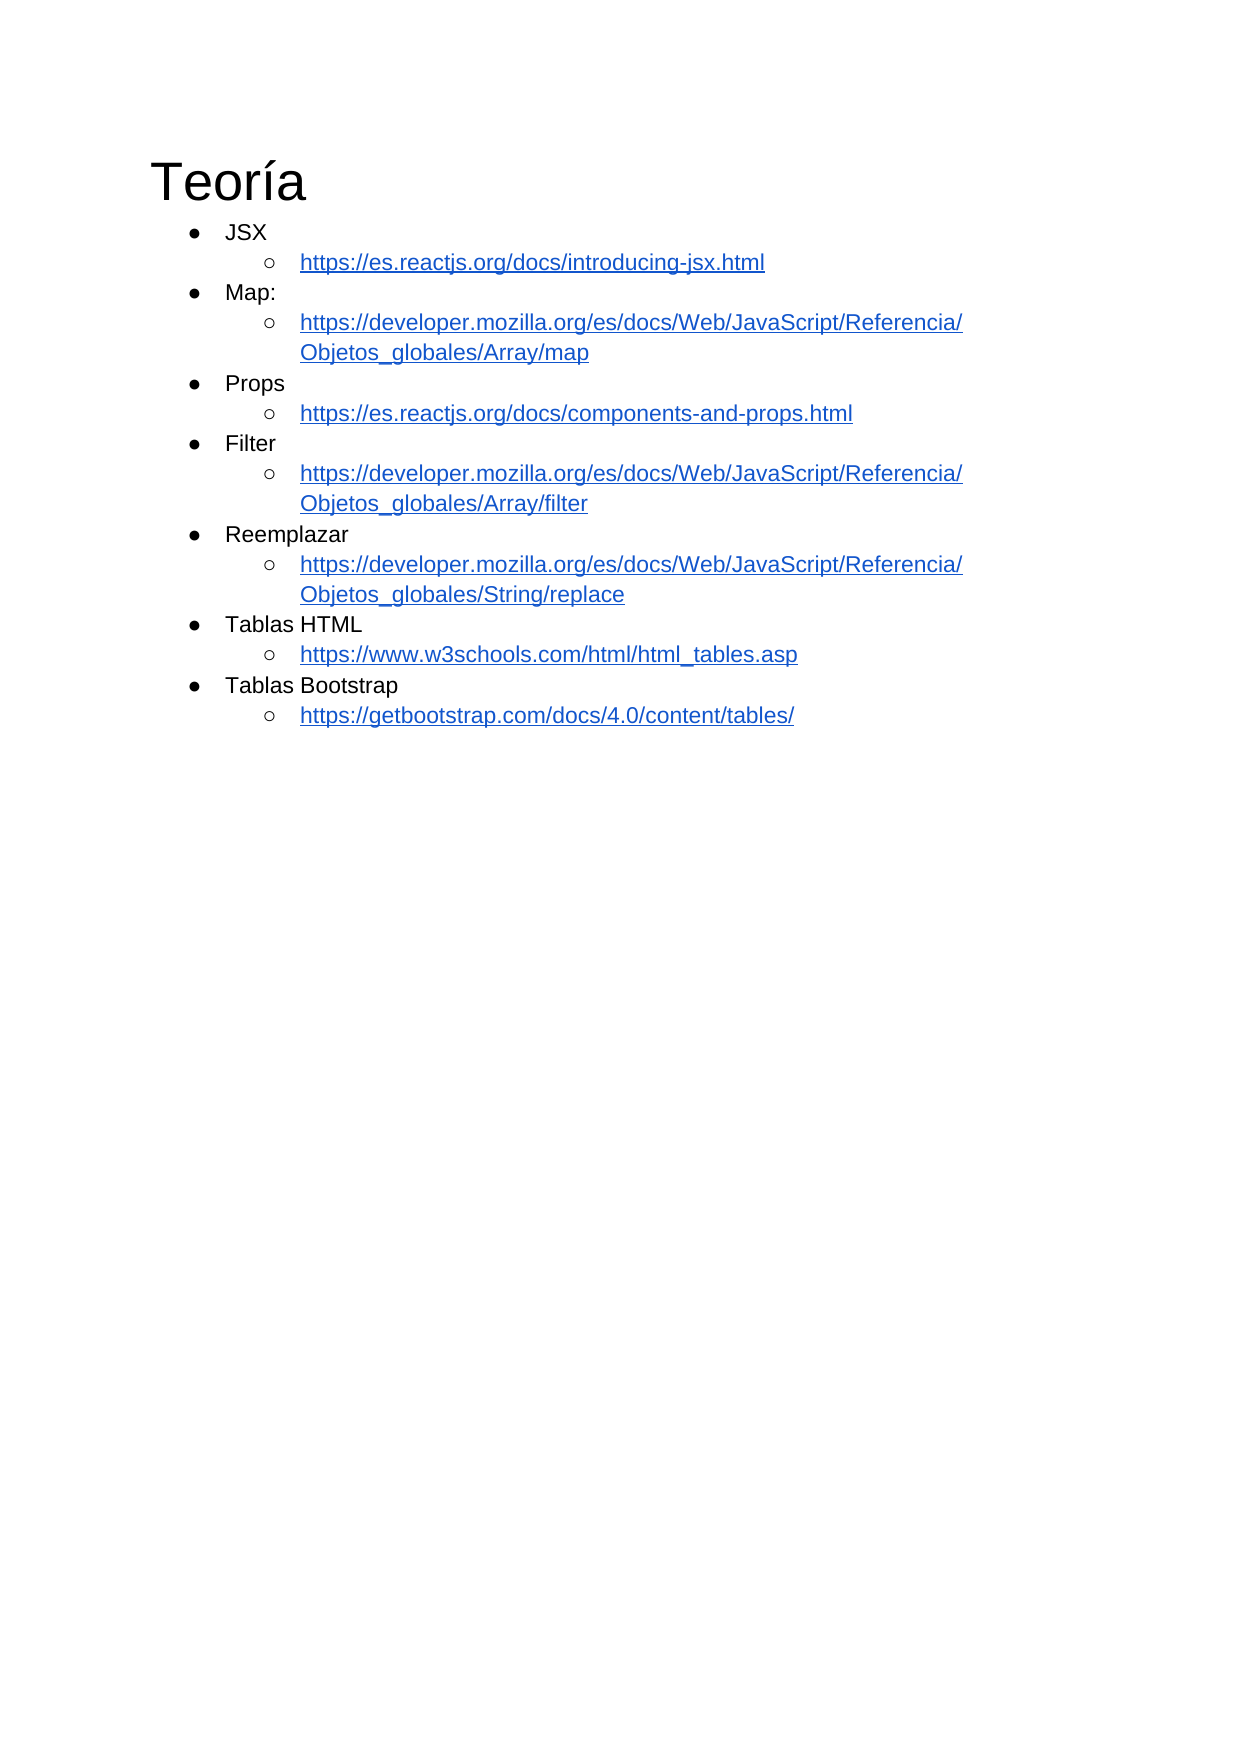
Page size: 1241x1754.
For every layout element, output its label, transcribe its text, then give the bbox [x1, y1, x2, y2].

list Tablas Bootstrap [187, 672, 1090, 698]
list Reemplazar [187, 521, 1090, 547]
list https://developer.mozilla.org/es/docs/Web/JavaScript/Referencia/Objetos_globales/String/replace [262, 551, 1090, 607]
list https://es.reactjs.org/docs/introducing-jsx.html [262, 249, 1090, 275]
title Teoría [150, 150, 1090, 212]
list https://developer.mozilla.org/es/docs/Web/JavaScript/Referencia/Objetos_globales/Array/map [262, 309, 1090, 366]
list Props [187, 369, 1090, 396]
list https://developer.mozilla.org/es/docs/Web/JavaScript/Referencia/Objetos_globales/Array/filter [262, 460, 1090, 517]
list https://www.w3schools.com/html/html_tables.asp [262, 641, 1090, 668]
list Filter [187, 430, 1090, 456]
list Tablas HTML [187, 611, 1090, 638]
list Map: [187, 279, 1090, 305]
list JSX [187, 218, 1090, 245]
list https://es.reactjs.org/docs/components-and-props.html [262, 400, 1090, 426]
list https://getbootstrap.com/docs/4.0/content/tables/ [262, 702, 1090, 728]
